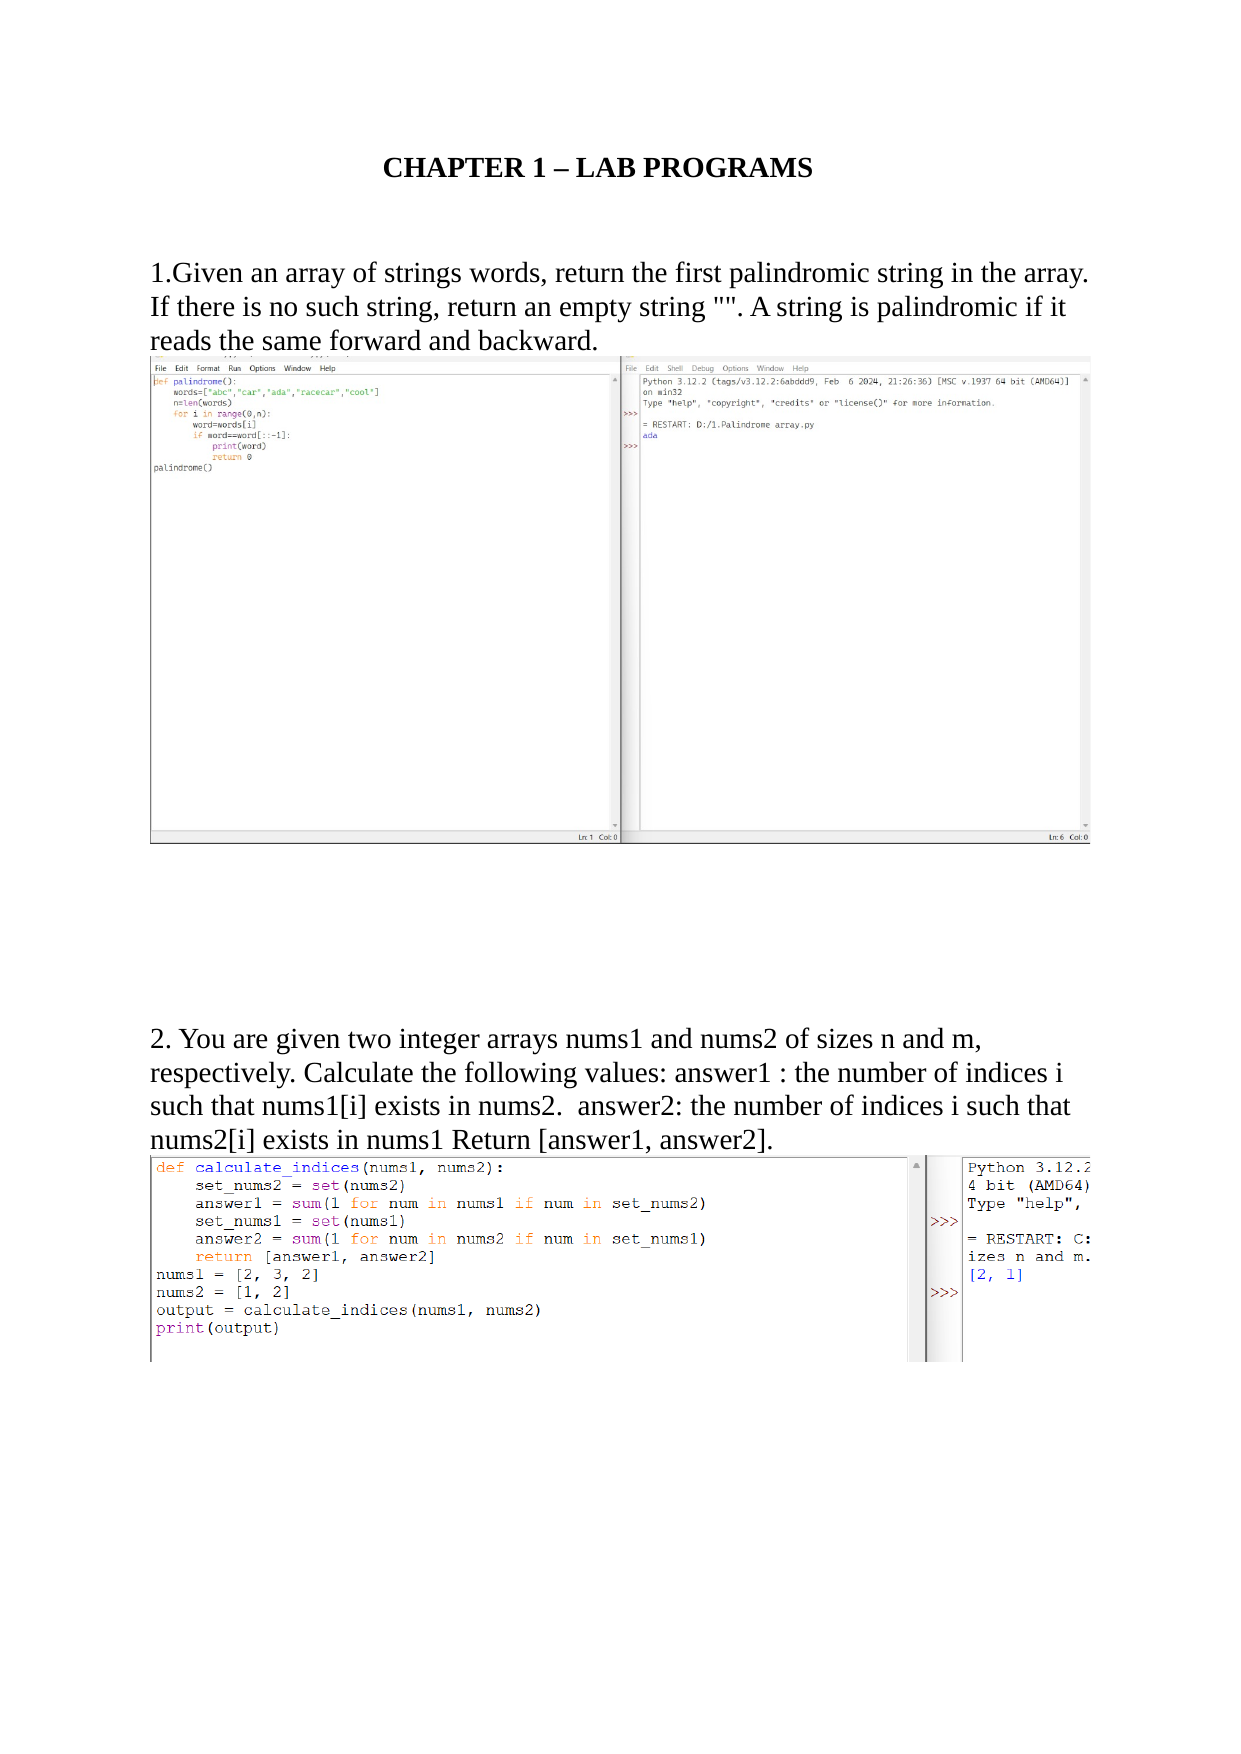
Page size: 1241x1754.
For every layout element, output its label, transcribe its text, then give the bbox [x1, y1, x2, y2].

picture [150, 356, 1091, 844]
text CHAPTER 1 – LAB PROGRAMS [150, 150, 1090, 183]
picture [150, 1155, 1091, 1362]
text 2. You are given two integer arrays nums1 and nums2 of sizes n and m, respectively. Calculate the following values: answer1 : the number of indices i such that nums1[i] exists in nums2. answer2: the number of indices i such that nums2[i] exists in nums1 Return [answer1, answer2]. [150, 1021, 1090, 1155]
text 1.Given an array of strings words, return the first palindromic string in the array. If there is no such string, return an empty string "". A string is palindromic if it reads the same forward and backward. [150, 256, 1090, 356]
